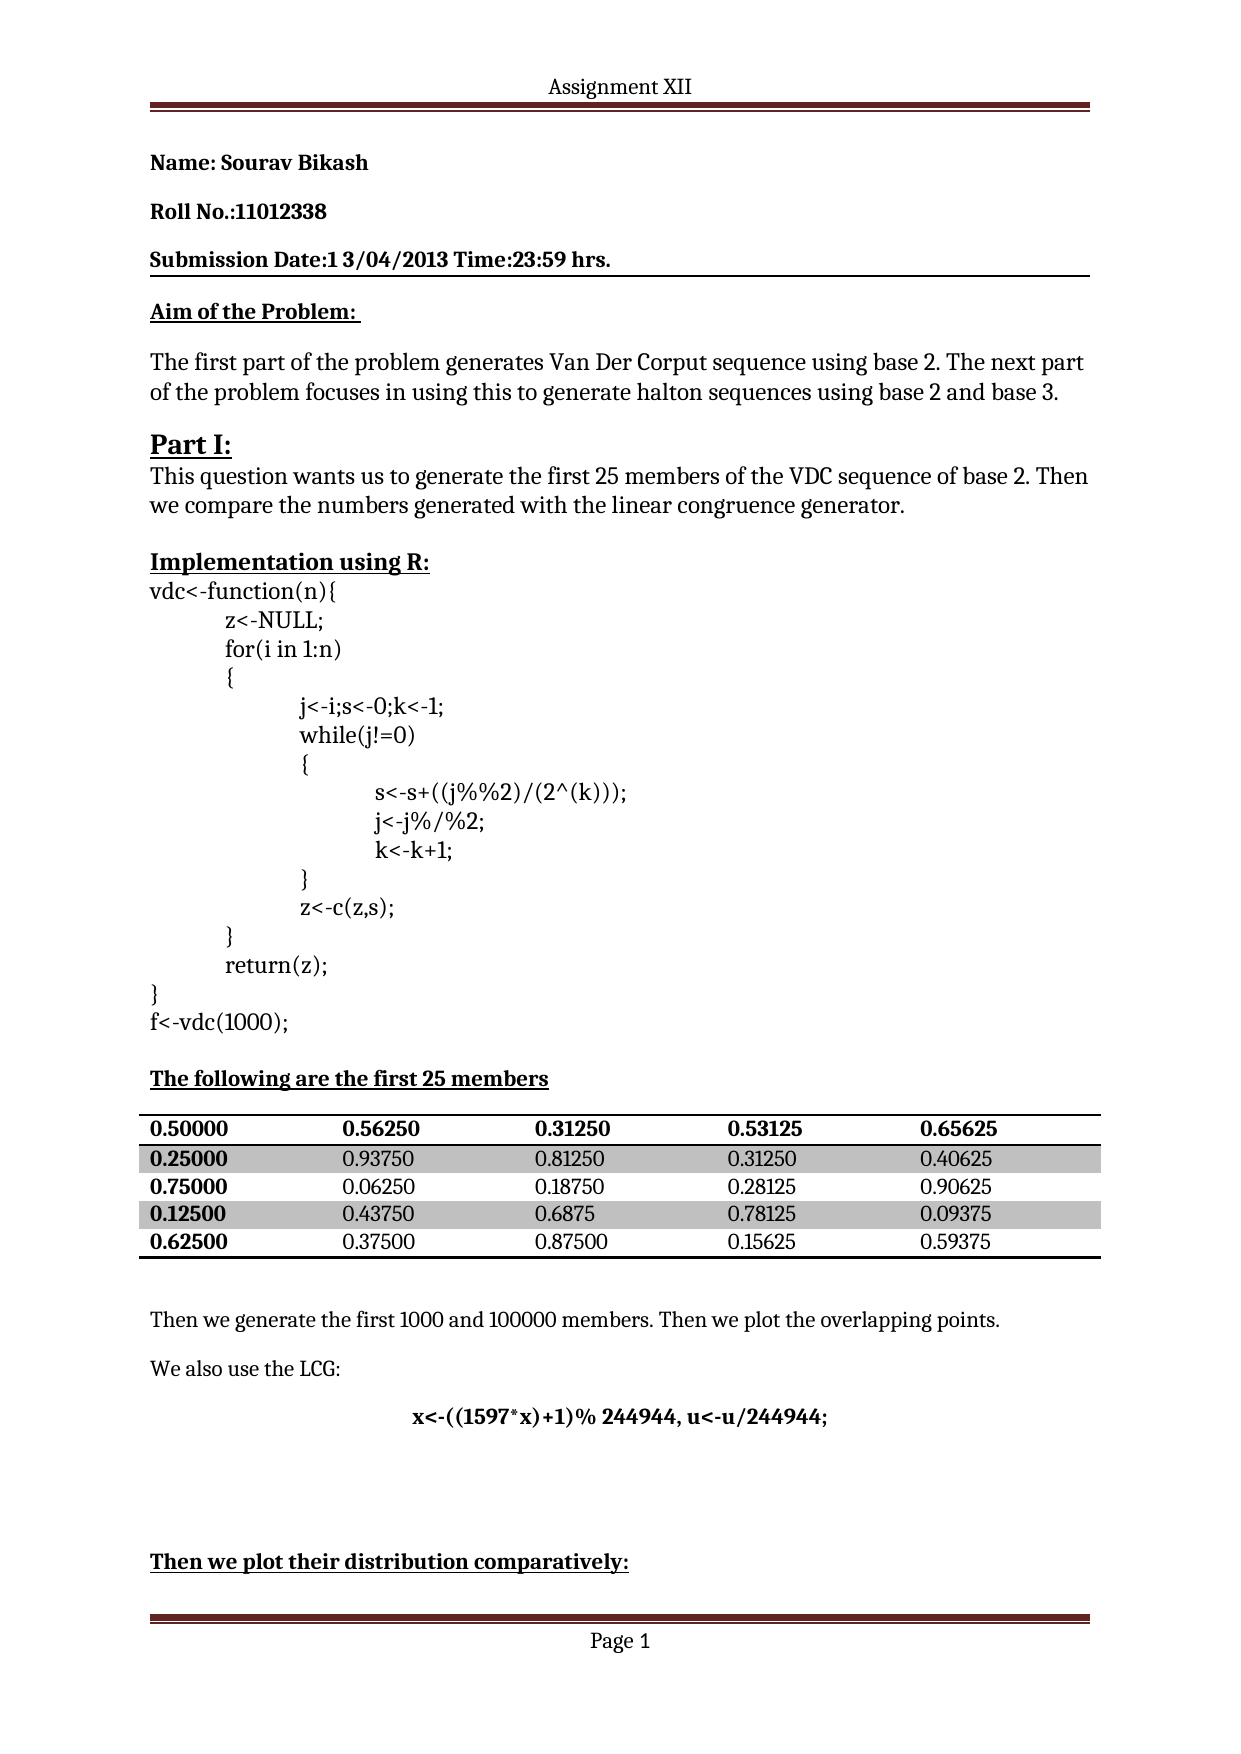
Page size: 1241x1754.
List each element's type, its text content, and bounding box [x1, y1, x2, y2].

table_cell 0.18750 [524, 1174, 716, 1201]
table_cell 0.78125 [716, 1201, 909, 1229]
text Then we generate the first 1000 and 100000 members. Then we plot the overlapping points. [150, 1307, 1090, 1333]
text Roll No.:11012338 [150, 198, 1090, 225]
text z<-c(z,s); [150, 893, 1090, 922]
table_cell 0.37500 [331, 1229, 524, 1256]
table_cell 0.43750 [331, 1201, 524, 1229]
text j<-i;s<-0;k<-1; [150, 692, 1090, 721]
text This question wants us to generate the first 25 members of the VDC sequence of base 2. Then we compare the numbers generated with the linear congruence generator. [150, 462, 1090, 519]
text { [150, 663, 1090, 692]
table_cell 0.09375 [909, 1201, 1101, 1229]
text z<-NULL; [150, 606, 1090, 634]
text } [150, 864, 1090, 893]
table_cell 0.62500 [139, 1229, 331, 1256]
table_cell 0.28125 [716, 1174, 909, 1201]
table_cell 0.40625 [909, 1146, 1101, 1173]
text while(j!=0) [150, 721, 1090, 749]
text for(i in 1:n) [150, 634, 1090, 663]
text x<-((1597*x)+1)% 244944, u<-u/244944; [150, 1404, 1090, 1430]
text vdc<-function(n){ [150, 577, 1090, 606]
table_cell 0.15625 [716, 1229, 909, 1256]
text Part I: [150, 428, 1090, 462]
table_cell 0.87500 [524, 1229, 716, 1256]
table_cell 0.90625 [909, 1174, 1101, 1201]
text f<-vdc(1000); [150, 1008, 1090, 1037]
text } [150, 922, 1090, 951]
table_header 0.56250 [331, 1116, 524, 1144]
table_cell 0.31250 [716, 1146, 909, 1173]
table_header 0.53125 [716, 1116, 909, 1144]
text Implementation using R: [150, 548, 1090, 577]
text s<-s+((j%%2)/(2^(k))); [150, 778, 1090, 807]
table_cell 0.12500 [139, 1201, 331, 1229]
text The following are the first 25 members [150, 1066, 1090, 1092]
text k<-k+1; [150, 836, 1090, 864]
text j<-j%/%2; [150, 807, 1090, 836]
table_cell 0.75000 [139, 1174, 331, 1201]
text We also use the LCG: [150, 1355, 1090, 1382]
table_cell 0.25000 [139, 1146, 331, 1173]
table_cell 0.93750 [331, 1146, 524, 1173]
text The first part of the problem generates Van Der Corput sequence using base 2. The next part of the problem focuses in using this to generate halton sequences using base 2 and base 3. [150, 347, 1090, 406]
text Aim of the Problem: [150, 299, 1090, 325]
table_cell 0.59375 [909, 1229, 1101, 1256]
table_cell 0.06250 [331, 1174, 524, 1201]
text } [150, 979, 1090, 1008]
text Name: Sourav Bikash [150, 150, 1090, 176]
text Then we plot their distribution comparatively: [150, 1549, 1090, 1575]
table_cell 0.6875 [524, 1201, 716, 1229]
table_header 0.50000 [139, 1116, 331, 1144]
text Submission Date:1 3/04/2013 Time:23:59 hrs. [150, 247, 1090, 275]
table_cell 0.81250 [524, 1146, 716, 1173]
table_header 0.31250 [524, 1116, 716, 1144]
table_header 0.65625 [909, 1116, 1101, 1144]
text { [150, 749, 1090, 778]
text return(z); [150, 951, 1090, 979]
